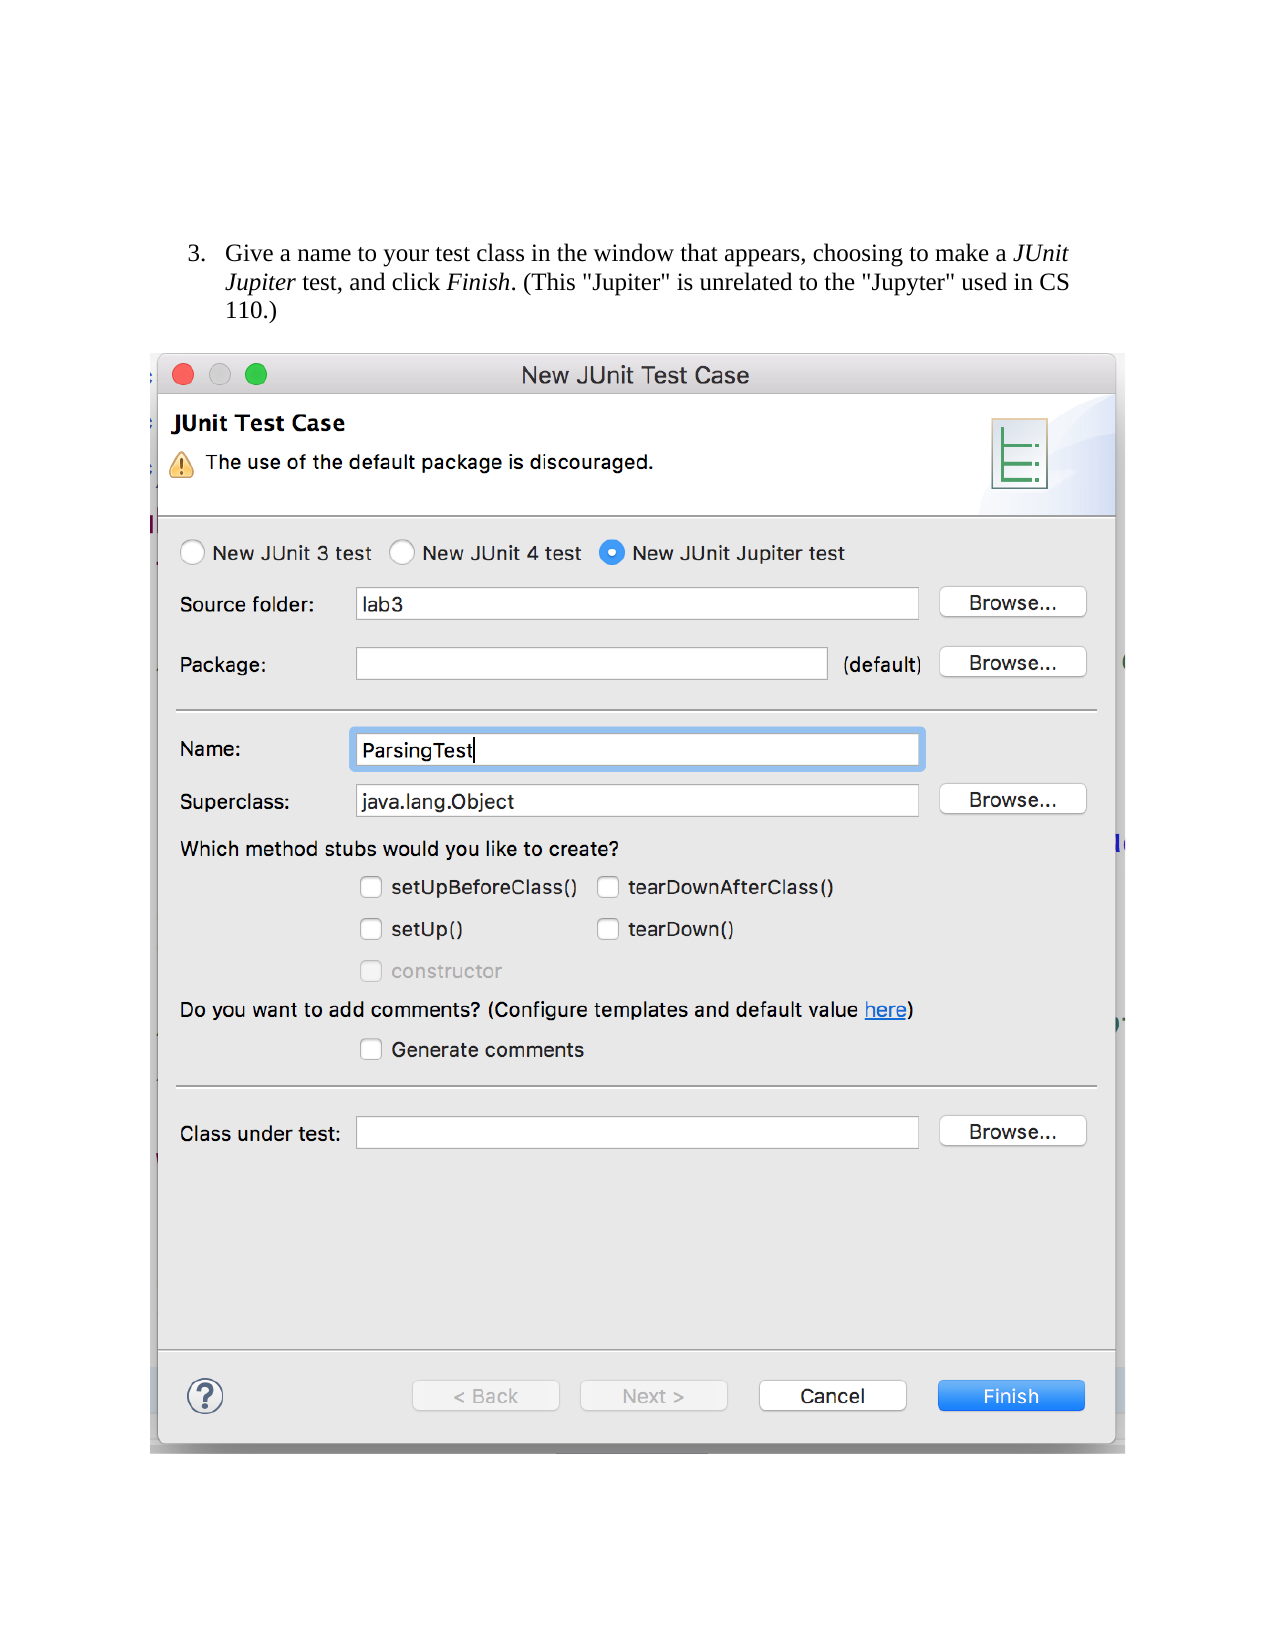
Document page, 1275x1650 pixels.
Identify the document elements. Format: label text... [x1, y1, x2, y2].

list Give a name to your test class in the window that appears, choosing to make a JUnit Jupiter test, and click Finish. (This "Jupiter" is unrelated to the "Jupyter" used in CS 110.) [187, 238, 1125, 324]
picture [150, 353, 1125, 1454]
